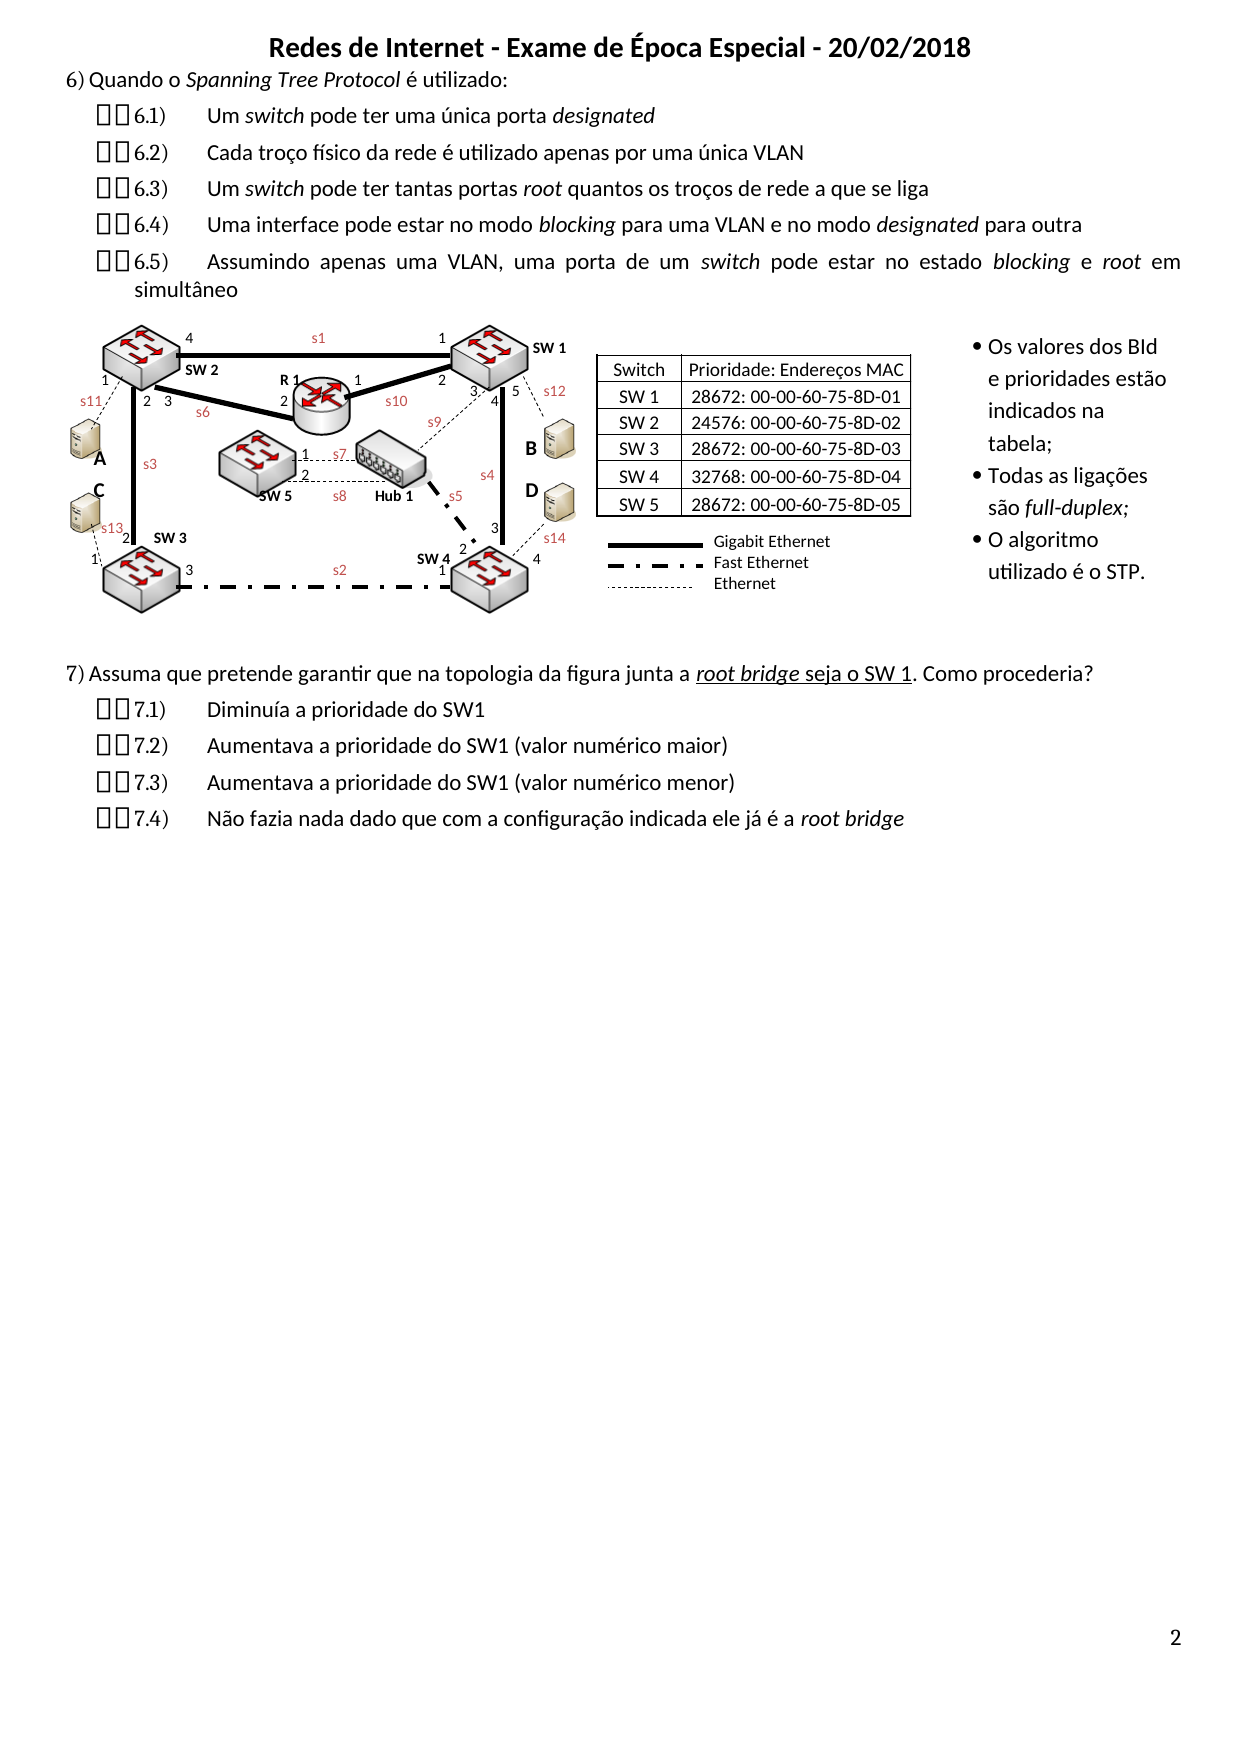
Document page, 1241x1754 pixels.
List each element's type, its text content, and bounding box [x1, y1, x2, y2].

text Um switch pode ter uma única porta designated [97, 101, 1181, 129]
text Assuma que pretende garantir que na topologia da figura junta a root bridge seja o SW 1. Como procederia? [66, 659, 1181, 687]
table_header Os valores dos BId e prioridades estão indicados na tabela; Todas as ligações são full-duplex; O algoritmo utilizado é o STP. [950, 311, 1181, 646]
text Aumentava a prioridade do SW1 (valor numérico maior) [97, 732, 1181, 760]
text Não fazia nada dado que com a configuração indicada ele já é a root bridge [97, 804, 1181, 832]
text Diminuía a prioridade do SW1 [97, 695, 1181, 723]
text Aumentava a prioridade do SW1 (valor numérico menor) # [97, 768, 1181, 796]
text Quando o Spanning Tree Protocol é utilizado: [66, 65, 1181, 93]
text Uma interface pode estar no modo blocking para uma VLAN e no modo designated para outra # [97, 211, 1181, 238]
text Cada troço físico da rede é utilizado apenas por uma única VLAN [97, 138, 1181, 166]
table_header [59, 311, 950, 646]
text Um switch pode ter tantas portas root quantos os troços de rede a que se liga [97, 174, 1181, 202]
text Assumindo apenas uma VLAN, uma porta de um switch pode estar no estado blocking e root em simultâneo [97, 247, 1181, 303]
